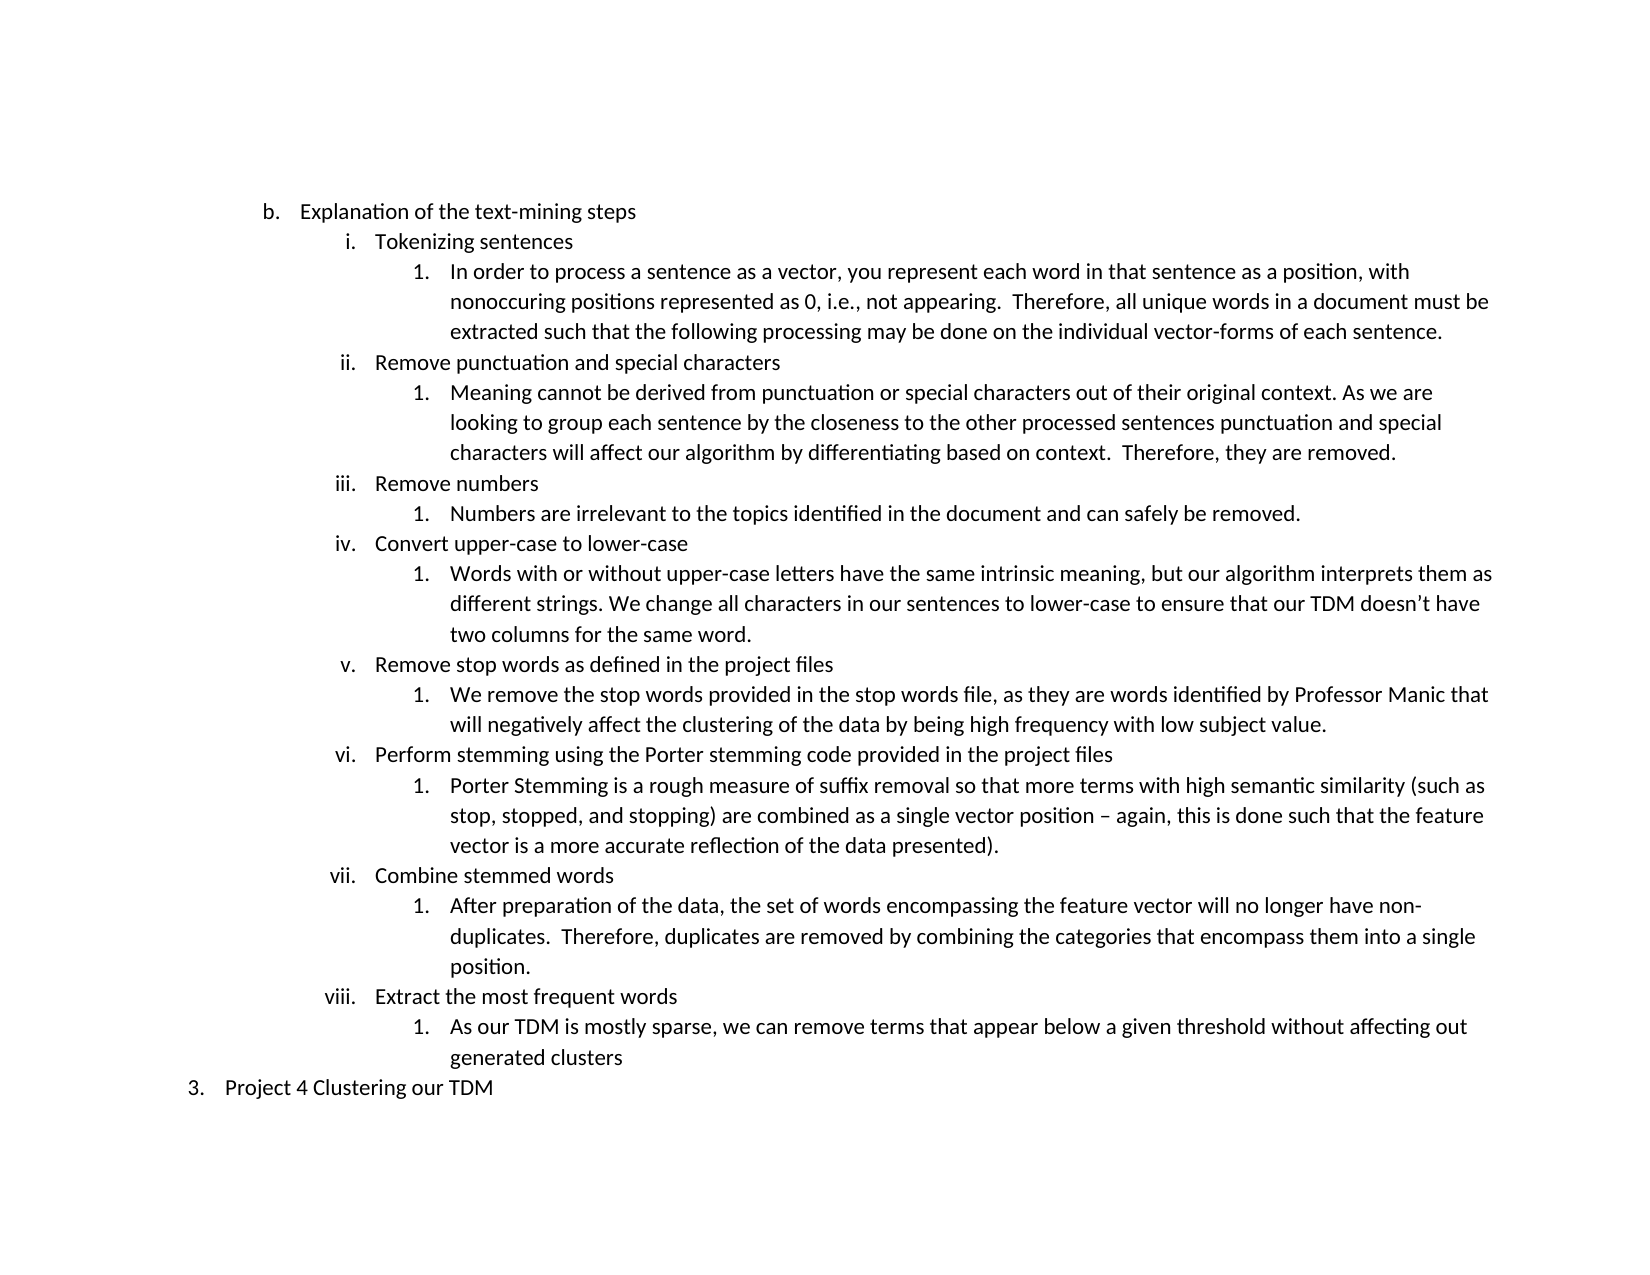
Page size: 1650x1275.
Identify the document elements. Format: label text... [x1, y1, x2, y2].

list Remove punctuation and special characters [356, 348, 1500, 376]
list Combine stemmed words [356, 861, 1500, 889]
list Explanation of the text-mining steps [262, 197, 1500, 225]
list Porter Stemming is a rough measure of suffix removal so that more terms with high semantic similarity (such as stop, stopped, and stopping) are combined as a single vector position – again, this is done such that the feature vector is a more accurate reflection of the data presented). [412, 771, 1500, 859]
list Project 4 Clustering our TDM [187, 1073, 1500, 1101]
list In order to process a sentence as a vector, you represent each word in that sentence as a position, with nonoccuring positions represented as 0, i.e., not appearing. Therefore, all unique words in a document must be extracted such that the following processing may be done on the individual vector-forms of each sentence. [412, 257, 1500, 346]
list Extract the most frequent words [356, 982, 1500, 1010]
list Numbers are irrelevant to the topics identified in the document and can safely be removed. [412, 499, 1500, 527]
list Perform stemming using the Porter stemming code provided in the project files [356, 741, 1500, 769]
list Remove stop words as defined in the project files [356, 650, 1500, 678]
list Words with or without upper-case letters have the same intrinsic meaning, but our algorithm interprets them as different strings. We change all characters in our sentences to lower-case to ensure that our TDM doesn’t have two columns for the same word. [412, 559, 1500, 648]
list Convert upper-case to lower-case [356, 529, 1500, 557]
list Remove numbers [356, 469, 1500, 497]
list Tokenizing sentences [356, 227, 1500, 255]
list As our TDM is mostly sparse, we can remove terms that appear below a given threshold without affecting out generated clusters [412, 1012, 1500, 1071]
list Meaning cannot be derived from punctuation or special characters out of their original context. As we are looking to group each sentence by the closeness to the other processed sentences punctuation and special characters will affect our algorithm by differentiating based on context. Therefore, they are removed. [412, 378, 1500, 467]
list After preparation of the data, the set of words encompassing the feature vector will no longer have non-duplicates. Therefore, duplicates are removed by combining the categories that encompass them into a single position. [412, 892, 1500, 980]
list We remove the stop words provided in the stop words file, as they are words identified by Professor Manic that will negatively affect the clustering of the data by being high frequency with low subject value. [412, 680, 1500, 738]
